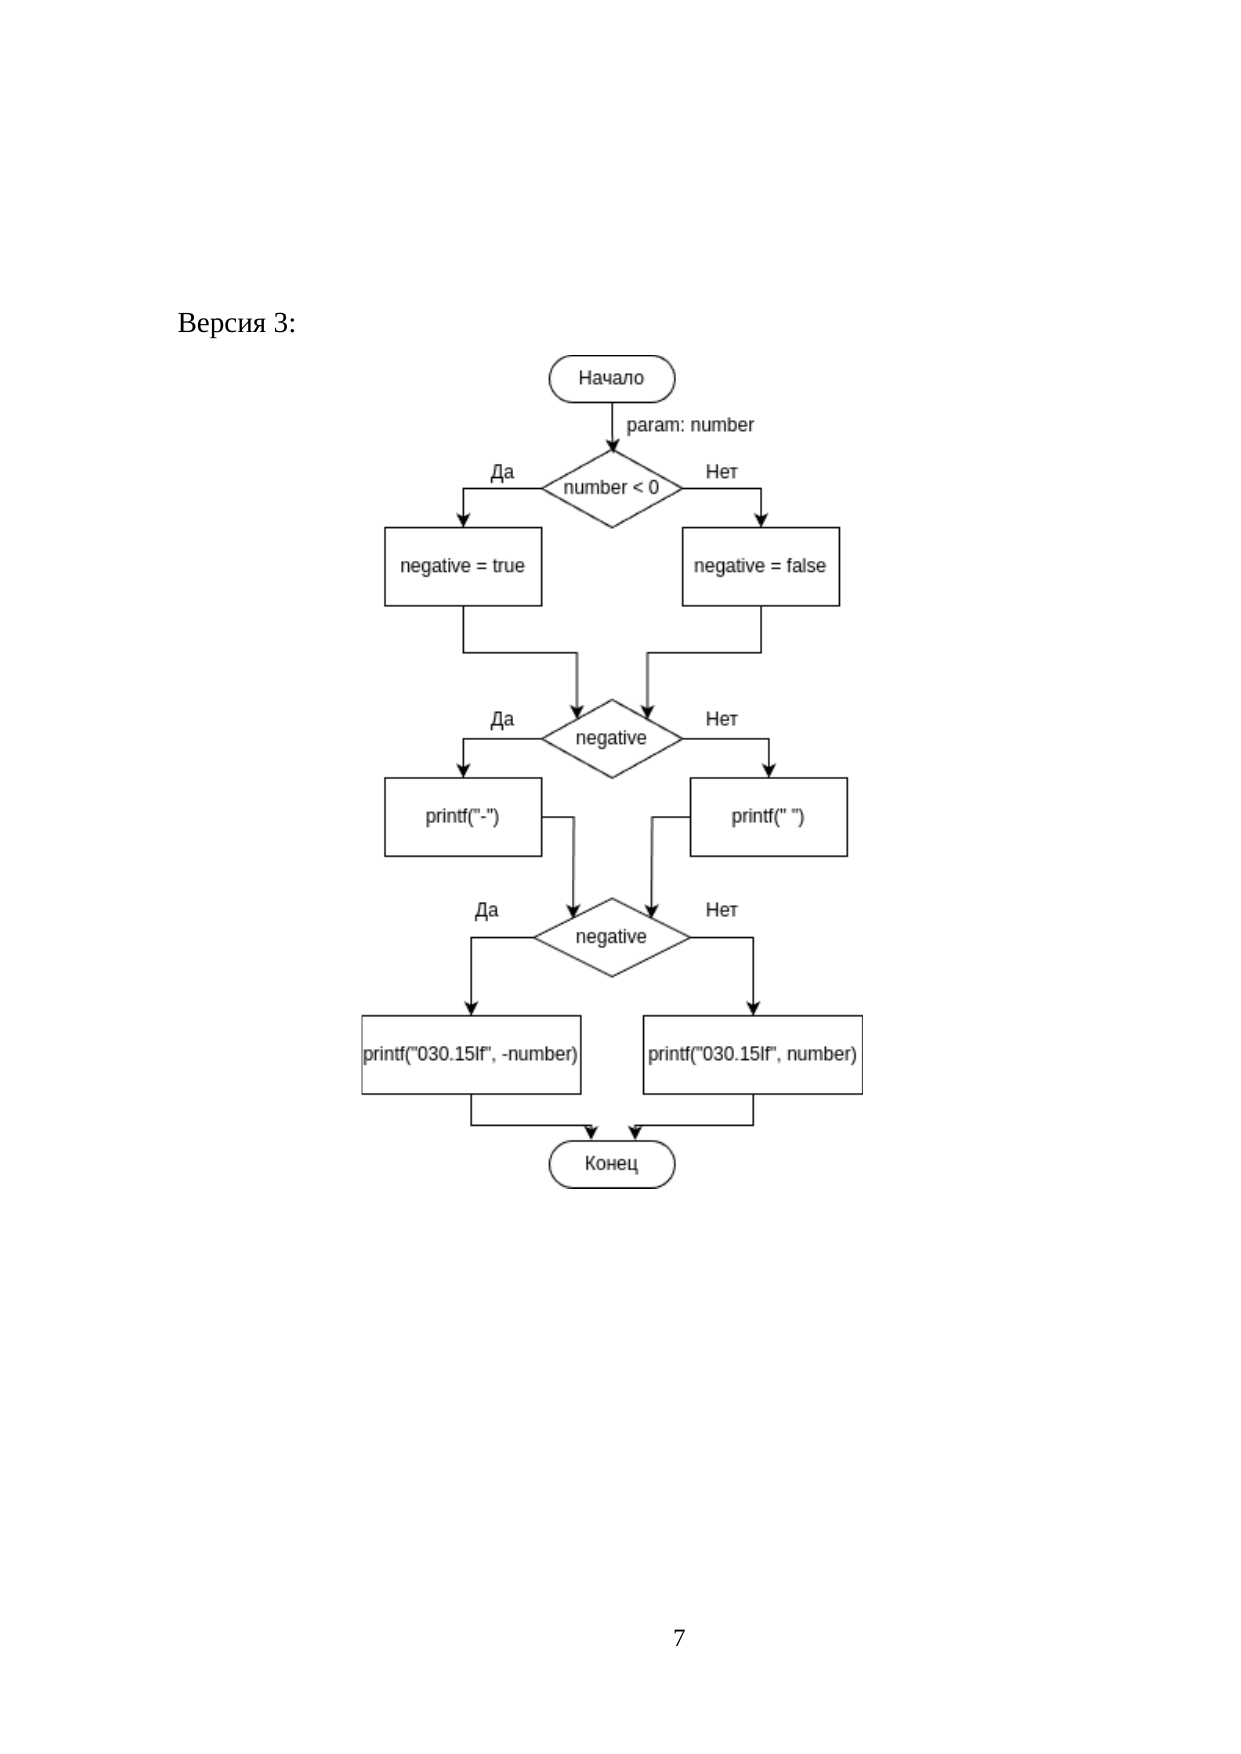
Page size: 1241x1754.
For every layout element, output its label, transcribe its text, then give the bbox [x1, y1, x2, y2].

picture [361, 355, 863, 1189]
text Версия 3: [177, 305, 1181, 338]
